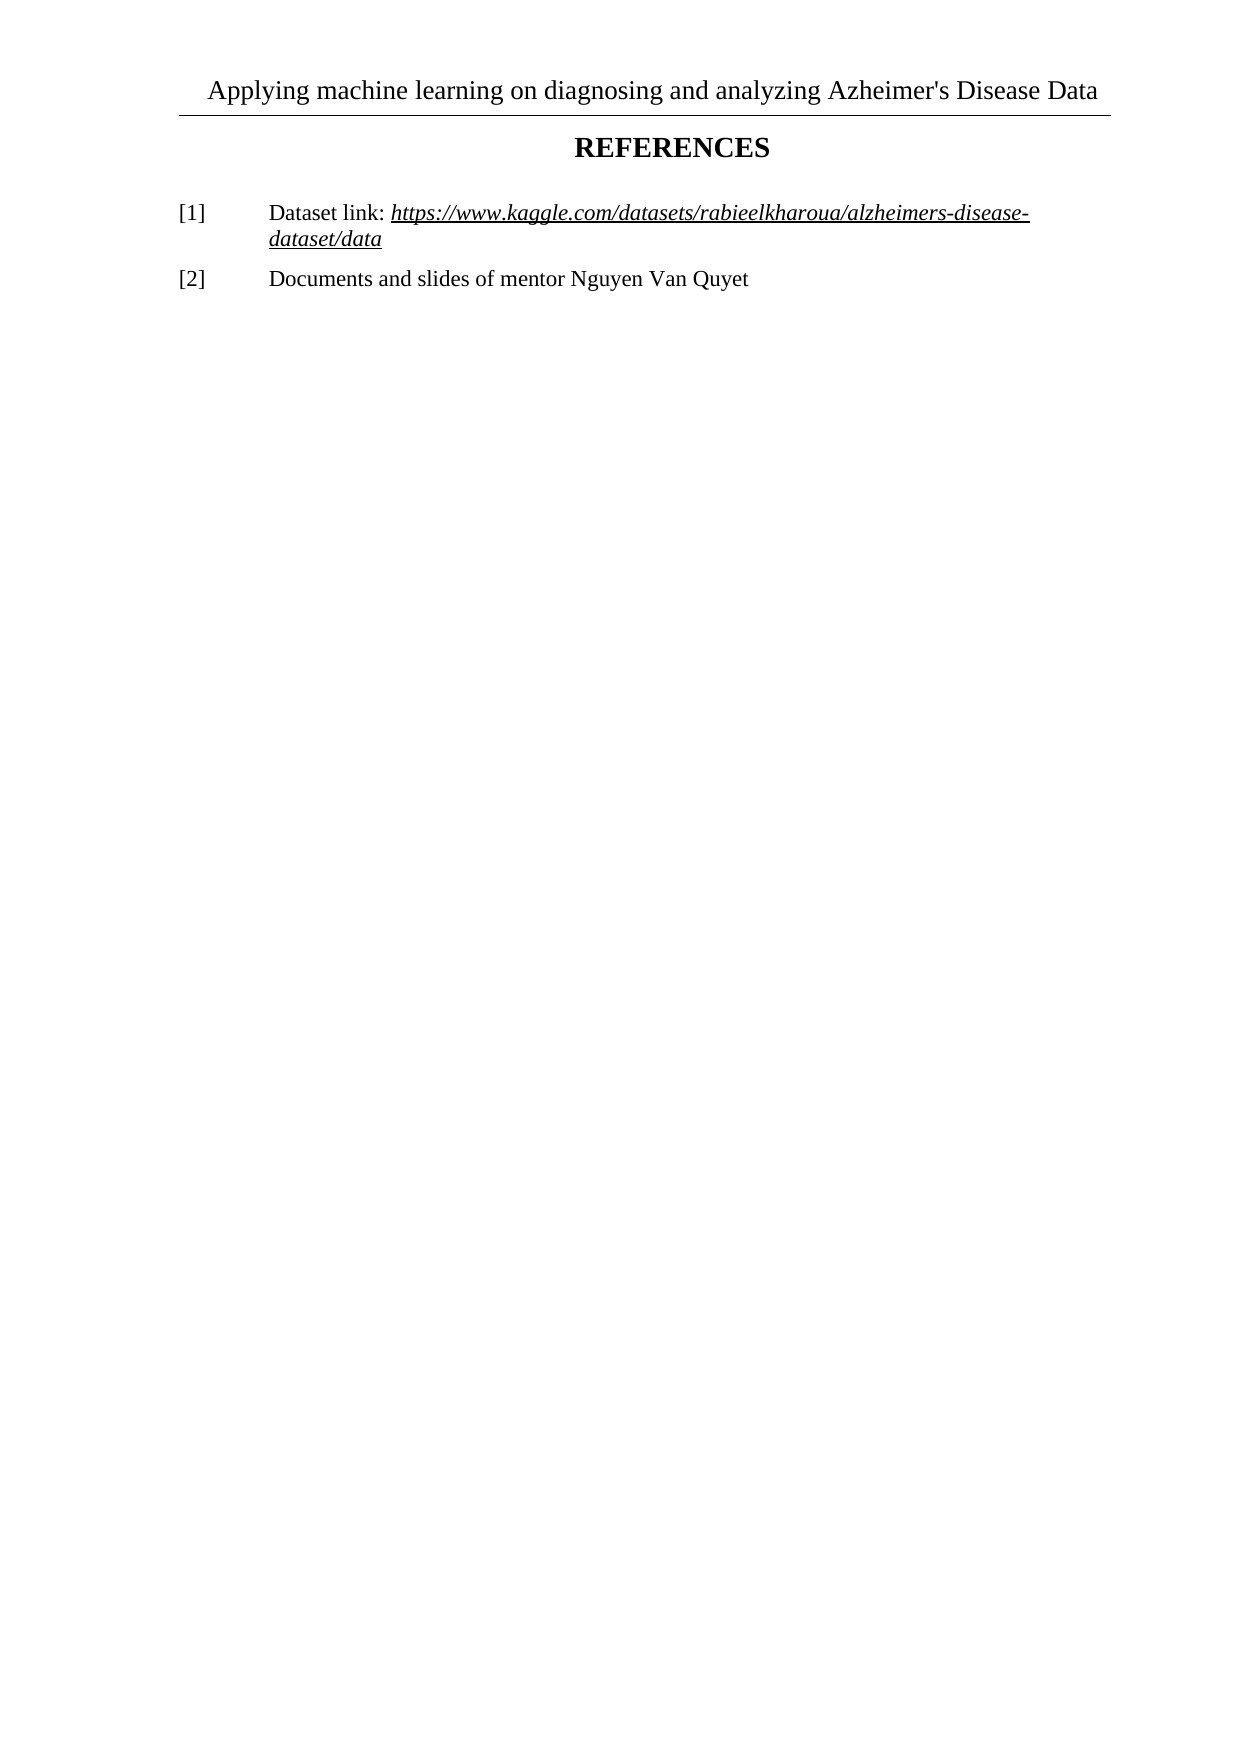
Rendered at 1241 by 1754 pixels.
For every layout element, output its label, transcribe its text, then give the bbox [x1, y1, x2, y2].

subtitle REFERENCES [222, 130, 1122, 163]
table_cell [2] [177, 264, 267, 366]
table_header [1] [177, 197, 267, 263]
table_header Dataset link: https://www.kaggle.com/datasets/rabieelkharoua/alzheimers-disease-dataset/data [267, 197, 1065, 263]
table_cell Documents and slides of mentor Nguyen Van Quyet [267, 264, 1065, 366]
